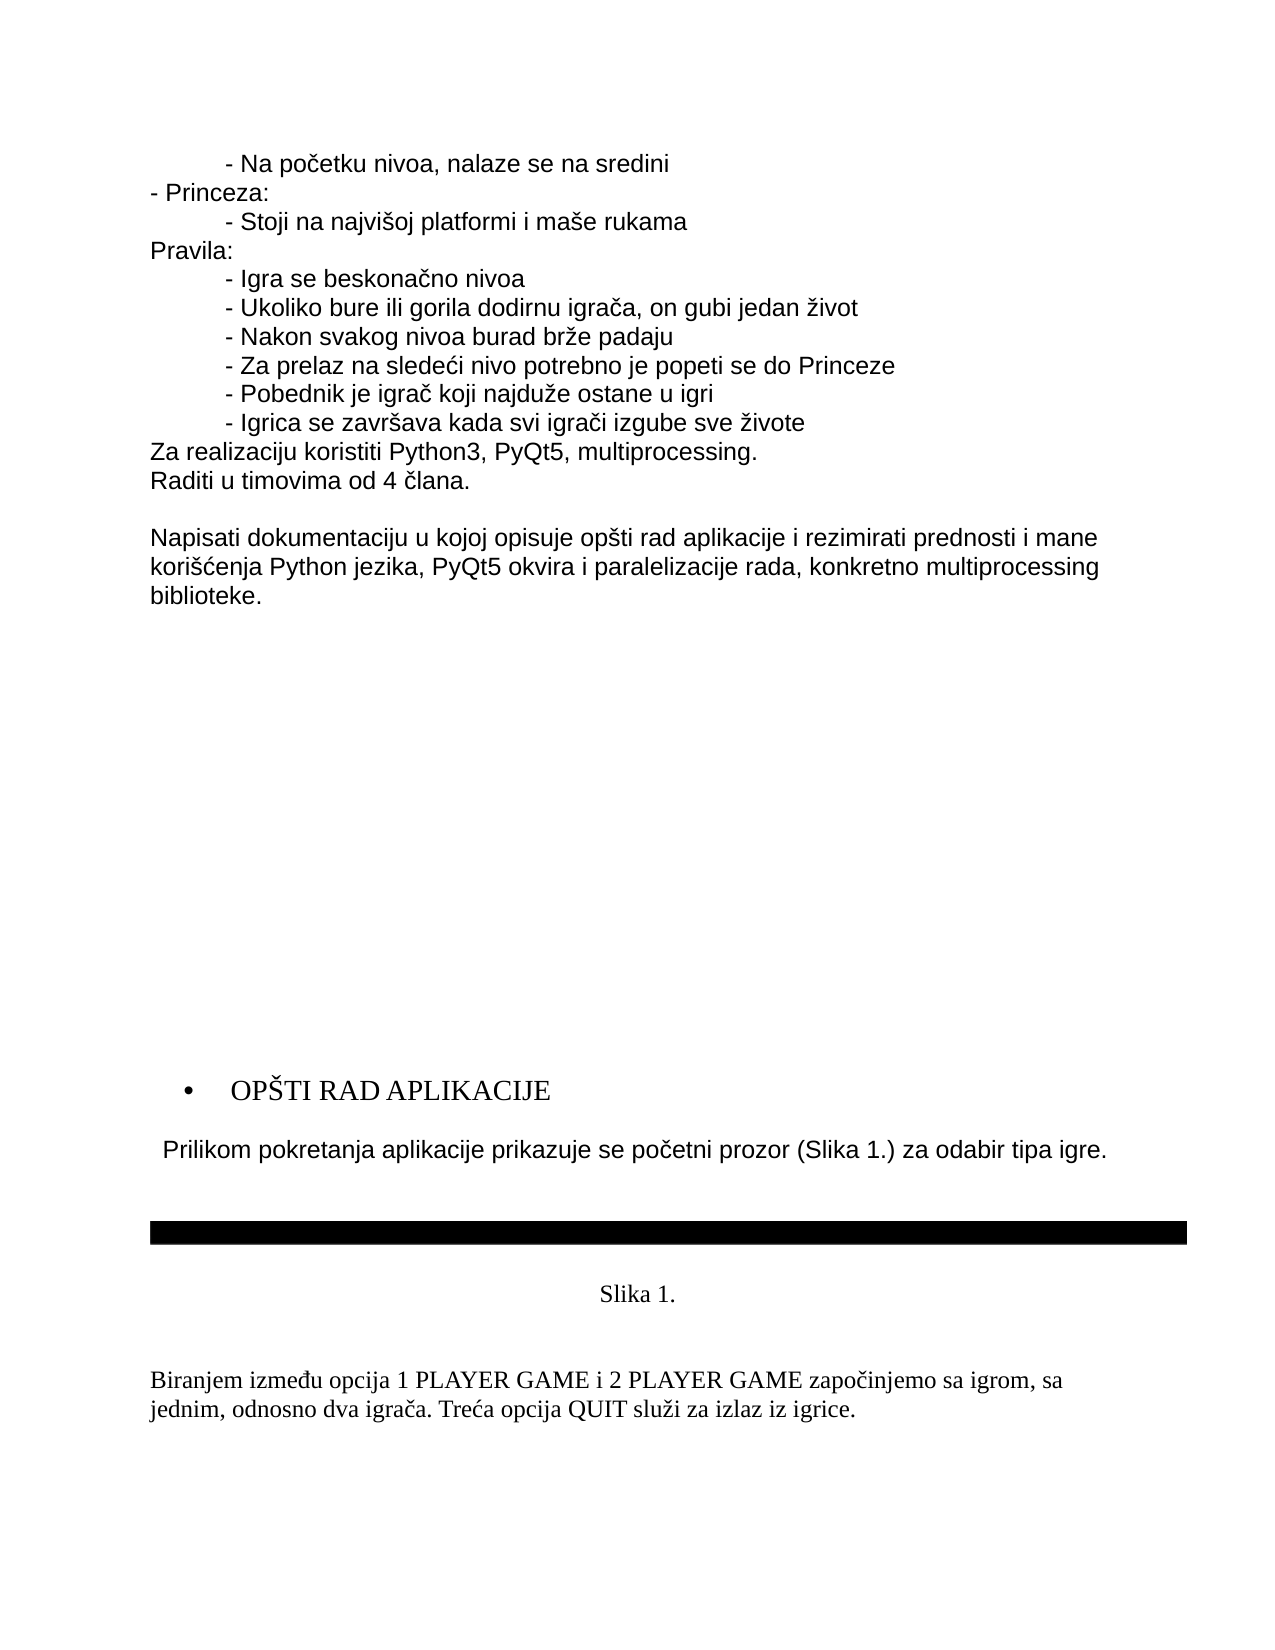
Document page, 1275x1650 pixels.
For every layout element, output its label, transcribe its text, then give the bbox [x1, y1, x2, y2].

text - Igra se beskonačno nivoa [150, 265, 1125, 294]
text - Na početku nivoa, nalaze se na sredini [225, 150, 1125, 179]
text - Stoji na najvišoj platformi i maše rukama [150, 207, 1125, 236]
text Prilikom pokretanja aplikacije prikazuje se početni prozor (Slika 1.) za odabir tipa igre. [150, 1135, 1125, 1164]
text Napisati dokumentaciju u kojoj opisuje opšti rad aplikacije i rezimirati prednosti i mane [150, 524, 1125, 552]
text Slika 1. [150, 1279, 1125, 1308]
text - Princeza: [150, 179, 1125, 207]
text Raditi u timovima od 4 člana. [150, 466, 1125, 495]
text Za realizaciju koristiti Python3, PyQt5, multiprocessing. [150, 437, 1125, 466]
text - Za prelaz na sledeći nivo potrebno je popeti se do Princeze [150, 351, 1125, 380]
text - Nakon svakog nivoa burad brže padaju [150, 322, 1125, 351]
text - Ukoliko bure ili gorila dodirnu igrača, on gubi jedan život [150, 294, 1125, 322]
text - Pobednik je igrač koji najduže ostane u igri [150, 380, 1125, 409]
text korišćenja Python jezika, PyQt5 okvira i paralelizacije rada, konkretno multiprocessing [150, 552, 1125, 581]
text Biranjem između opcija 1 PLAYER GAME i 2 PLAYER GAME započinjemo sa igrom, sa jednim, odnosno dva igrača. Treća opcija QUIT služi za izlaz iz igrice. [150, 1365, 1125, 1423]
text Pravila: [150, 236, 1125, 265]
list OPŠTI RAD APLIKACIJE [183, 1078, 1125, 1107]
text biblioteke. [150, 581, 1125, 639]
text - Igrica se završava kada svi igrači izgube sve živote [150, 409, 1125, 437]
